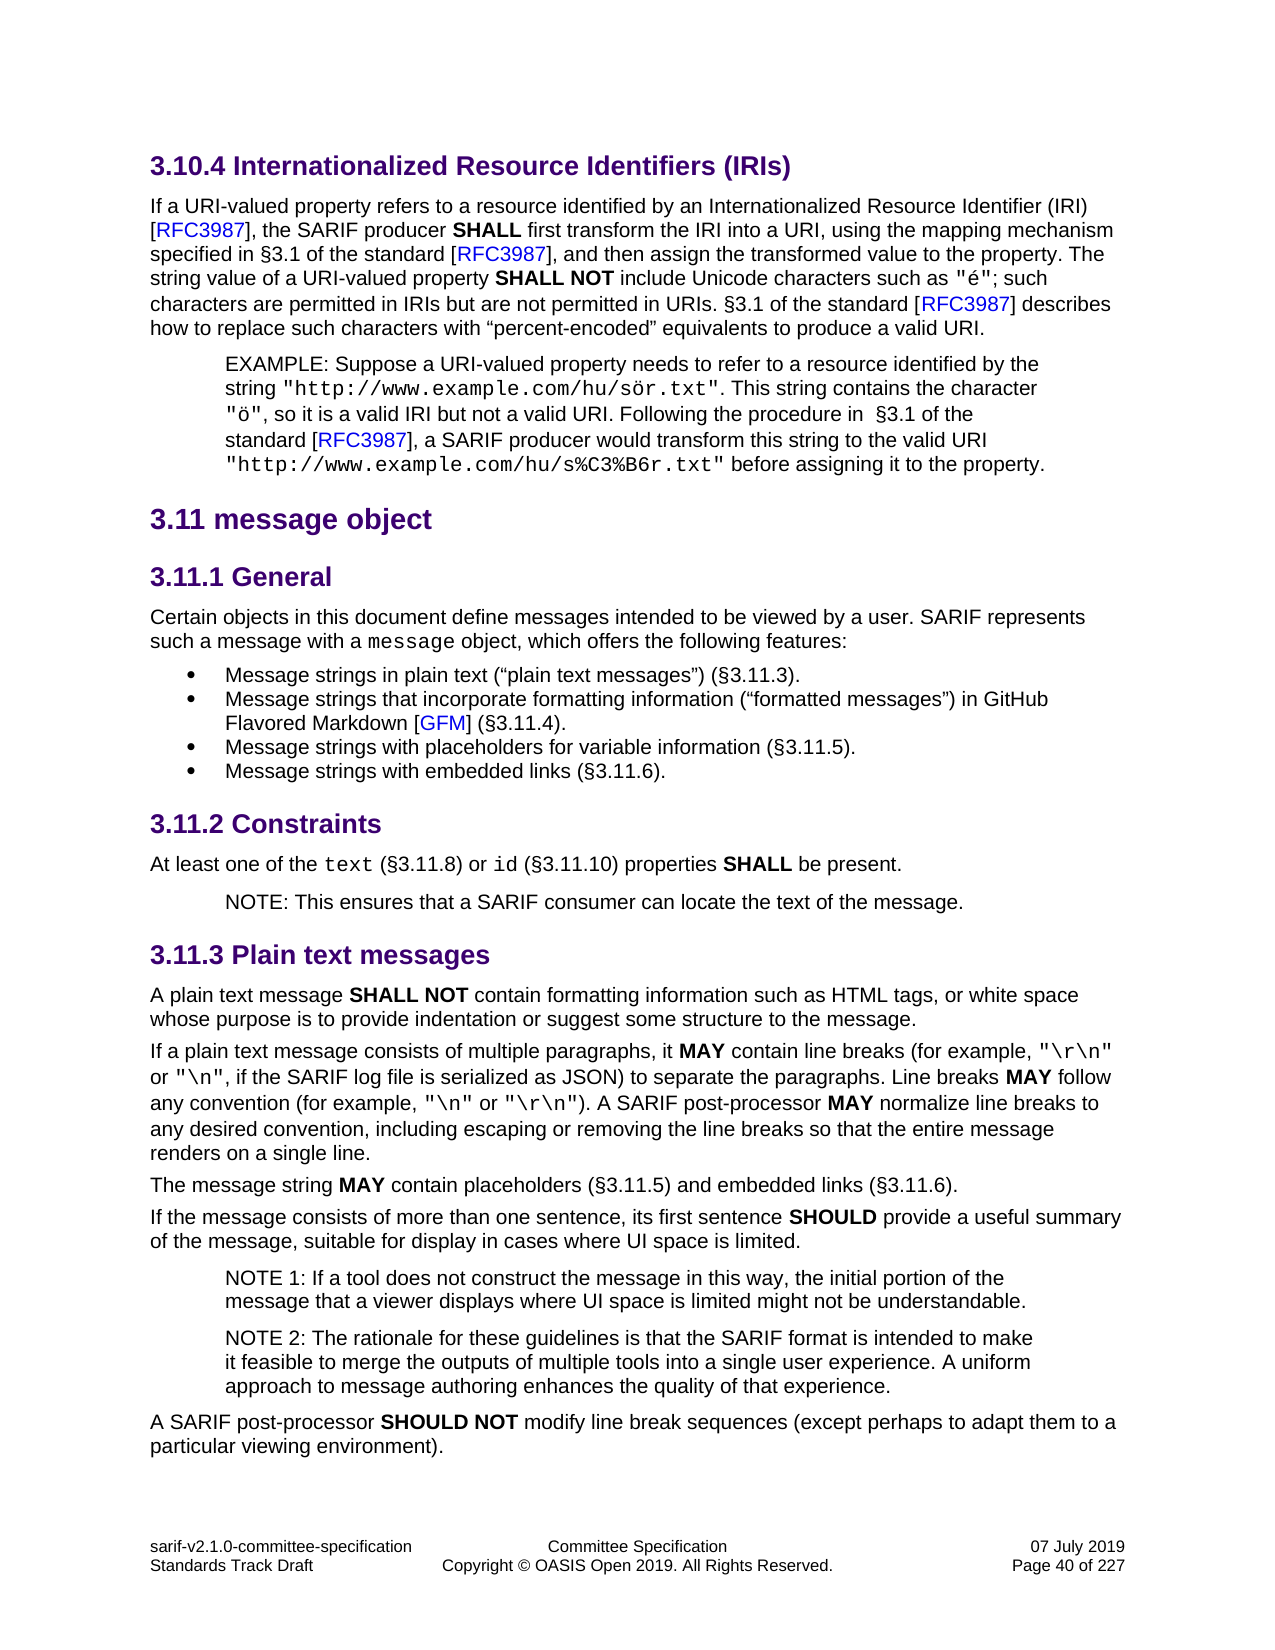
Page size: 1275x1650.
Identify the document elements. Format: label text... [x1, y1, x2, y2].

text The message string MAY contain placeholders (§3.11.5) and embedded links (§3.11.6). [150, 1173, 1125, 1197]
text If a plain text message consists of multiple paragraphs, it MAY contain line breaks (for example, "\r\n" or "\n", if the SARIF log file is serialized as JSON) to separate the paragraphs. Line breaks MAY follow any convention (for example, "\n" or "\r\n"). A SARIF post-processor MAY normalize line breaks to any desired convention, including escaping or removing the line breaks so that the entire message renders on a single line. [150, 1039, 1125, 1164]
subtitle message object [150, 502, 1125, 536]
list Message strings with embedded links (§3.11.6). [187, 759, 1125, 783]
text EXAMPLE: Suppose a URI-valued property needs to refer to a resource identified by the string "http://www.example.com/hu/sör.txt". This string contains the character "ö", so it is a valid IRI but not a valid URI. Following the procedure in §3.1 of the standard [RFC3987], a SARIF producer would transform this string to the valid URI "http://www.example.com/hu/s%C3%B6r.txt" before assigning it to the property. [225, 352, 1050, 477]
subtitle Constraints [150, 808, 1125, 839]
text If the message consists of more than one sentence, its first sentence SHOULD provide a useful summary of the message, suitable for display in cases where UI space is limited. [150, 1205, 1125, 1253]
text At least one of the text (§3.11.8) or id (§3.11.10) properties SHALL be present. [150, 852, 1125, 877]
subtitle General [150, 561, 1125, 592]
text A plain text message SHALL NOT contain formatting information such as HTML tags, or white space whose purpose is to provide indentation or suggest some structure to the message. [150, 983, 1125, 1031]
text NOTE 2: The rationale for these guidelines is that the SARIF format is intended to make it feasible to merge the outputs of multiple tools into a single user experience. A uniform approach to message authoring enhances the quality of that experience. [225, 1326, 1050, 1398]
text NOTE: This ensures that a SARIF consumer can locate the text of the message. [225, 890, 1050, 914]
text If a URI-valued property refers to a resource identified by an Internationalized Resource Identifier (IRI) [RFC3987], the SARIF producer SHALL first transform the IRI into a URI, using the mapping mechanism specified in §3.1 of the standard [RFC3987], and then assign the transformed value to the property. The string value of a URI-valued property SHALL NOT include Unicode characters such as "é"; such characters are permitted in IRIs but are not permitted in URIs. §3.1 of the standard [RFC3987] describes how to replace such characters with “percent-encoded” equivalents to produce a valid URI. [150, 194, 1125, 339]
subtitle Plain text messages [150, 939, 1125, 970]
text A SARIF post-processor SHOULD NOT modify line break sequences (except perhaps to adapt them to a particular viewing environment). [150, 1410, 1125, 1458]
list Message strings in plain text (“plain text messages”) (§3.11.3). [187, 663, 1125, 687]
text NOTE 1: If a tool does not construct the message in this way, the initial portion of the message that a viewer displays where UI space is limited might not be understandable. [225, 1265, 1050, 1313]
list Message strings that incorporate formatting information (“formatted messages”) in GitHub Flavored Markdown [GFM] (§3.11.4). [187, 687, 1125, 735]
list Message strings with placeholders for variable information (§3.11.5). [187, 735, 1125, 759]
subtitle Internationalized Resource Identifiers (IRIs) [150, 150, 1125, 181]
text Certain objects in this document define messages intended to be viewed by a user. SARIF represents such a message with a message object, which offers the following features: [150, 604, 1125, 654]
